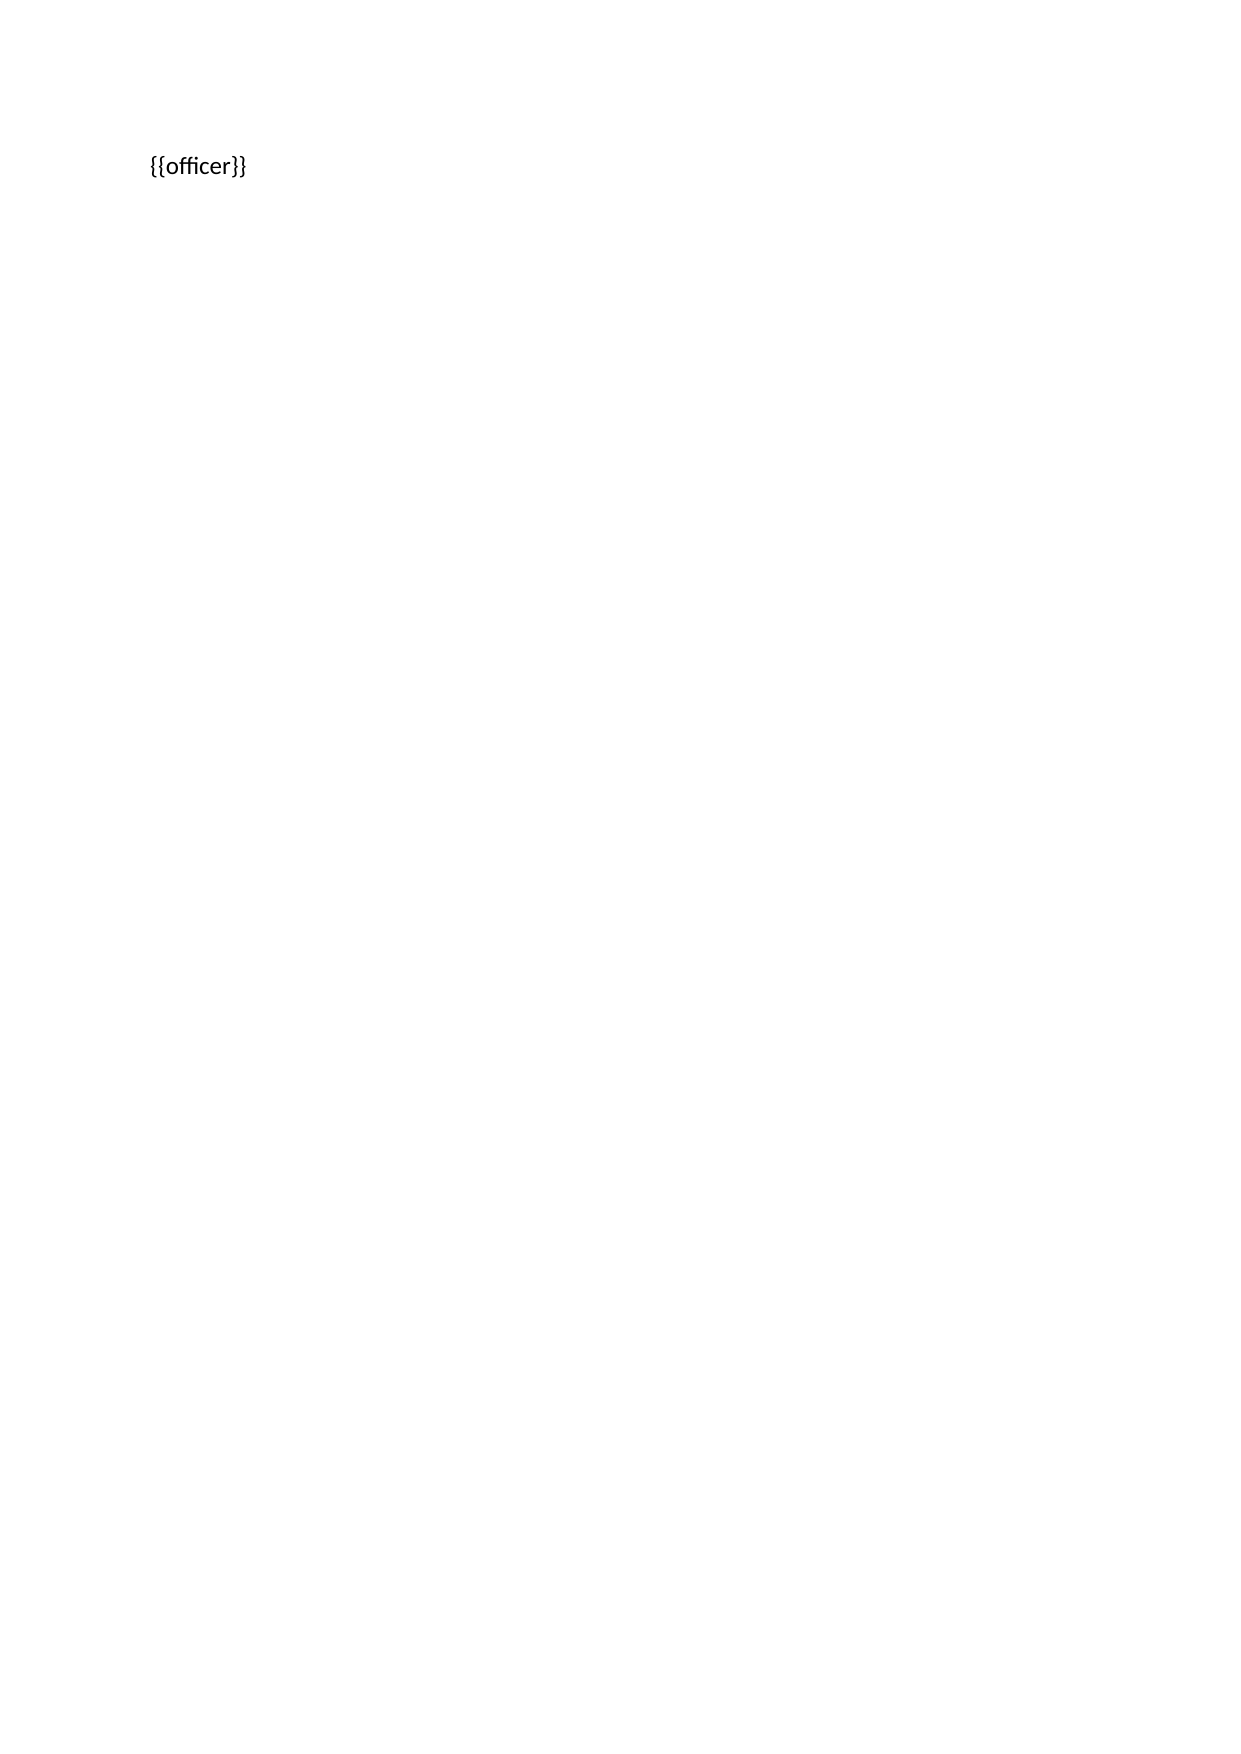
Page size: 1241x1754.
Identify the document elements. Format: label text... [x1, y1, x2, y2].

text {{officer}} [150, 150, 1090, 181]
